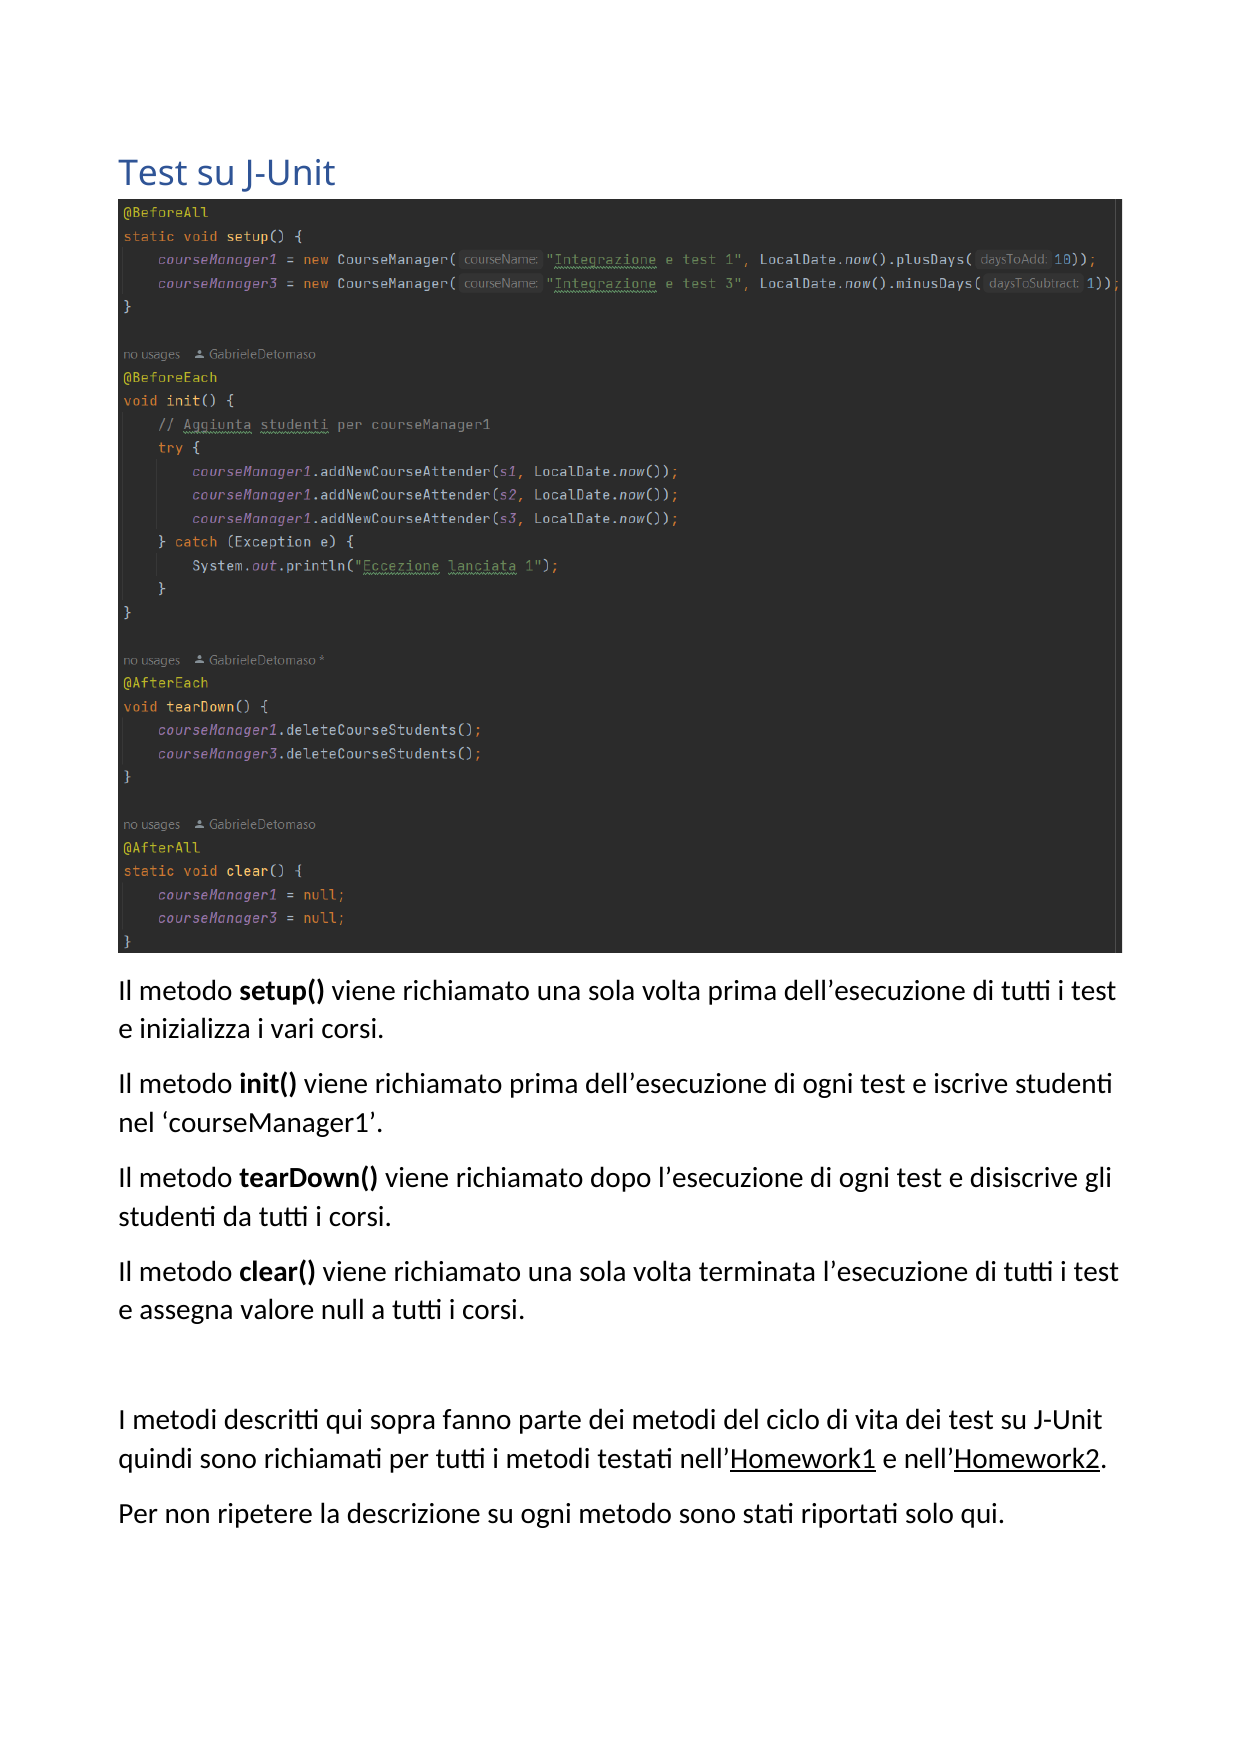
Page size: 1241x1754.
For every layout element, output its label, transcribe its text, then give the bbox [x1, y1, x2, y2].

text Il metodo setup() viene richiamato una sola volta prima dell’esecuzione di tutti i test e inizializza i vari corsi. [118, 972, 1122, 1046]
text Il metodo tearDown() viene richiamato dopo l’esecuzione di ogni test e disiscrive gli studenti da tutti i corsi. [118, 1159, 1122, 1233]
picture [118, 199, 1123, 953]
subtitle Test su J-Unit [118, 148, 1122, 196]
text Il metodo clear() viene richiamato una sola volta terminata l’esecuzione di tutti i test e assegna valore null a tutti i corsi. [118, 1253, 1122, 1327]
text Per non ripetere la descrizione su ogni metodo sono stati riportati solo qui. [118, 1495, 1122, 1531]
text I metodi descritti qui sopra fanno parte dei metodi del ciclo di vita dei test su J-Unit quindi sono richiamati per tutti i metodi testati nell’Homework1 e nell’Homework2. [118, 1401, 1122, 1475]
text Il metodo init() viene richiamato prima dell’esecuzione di ogni test e iscrive studenti nel ‘courseManager1’. [118, 1066, 1122, 1140]
